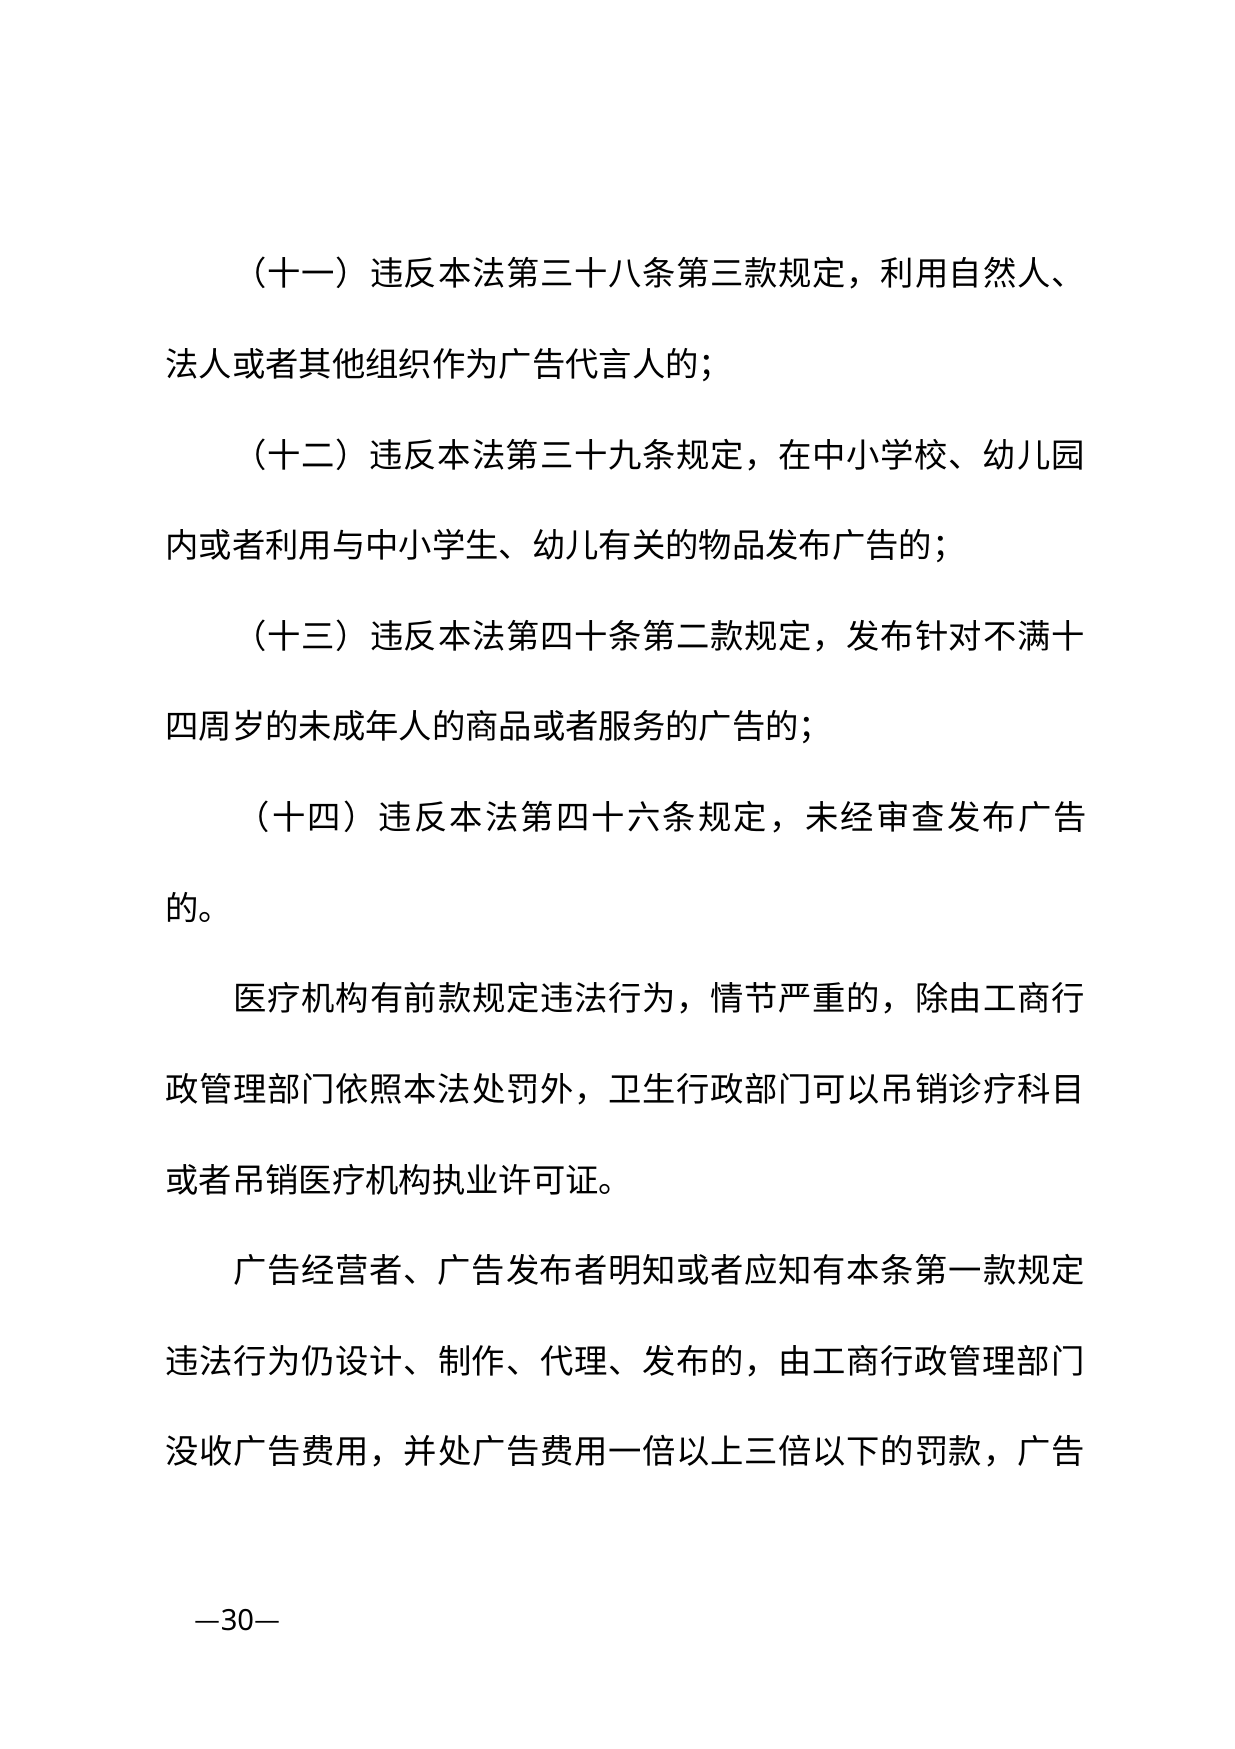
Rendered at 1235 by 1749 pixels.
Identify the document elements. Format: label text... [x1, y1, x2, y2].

text （十四）违反本法第四十六条规定，未经审查发布广告的。 [165, 770, 1087, 951]
text 医疗机构有前款规定违法行为，情节严重的，除由工商行政管理部门依照本法处罚外，卫生行政部门可以吊销诊疗科目或者吊销医疗机构执业许可证。 [165, 951, 1087, 1223]
text （十一）违反本法第三十八条第三款规定，利用自然人、法人或者其他组织作为广告代言人的； [165, 226, 1087, 407]
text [165, 1223, 1087, 1495]
text （十二）违反本法第三十九条规定，在中小学校、幼儿园内或者利用与中小学生、幼儿有关的物品发布广告的； [165, 407, 1087, 588]
text （十三）违反本法第四十条第二款规定，发布针对不满十四周岁的未成年人的商品或者服务的广告的； [165, 588, 1087, 770]
